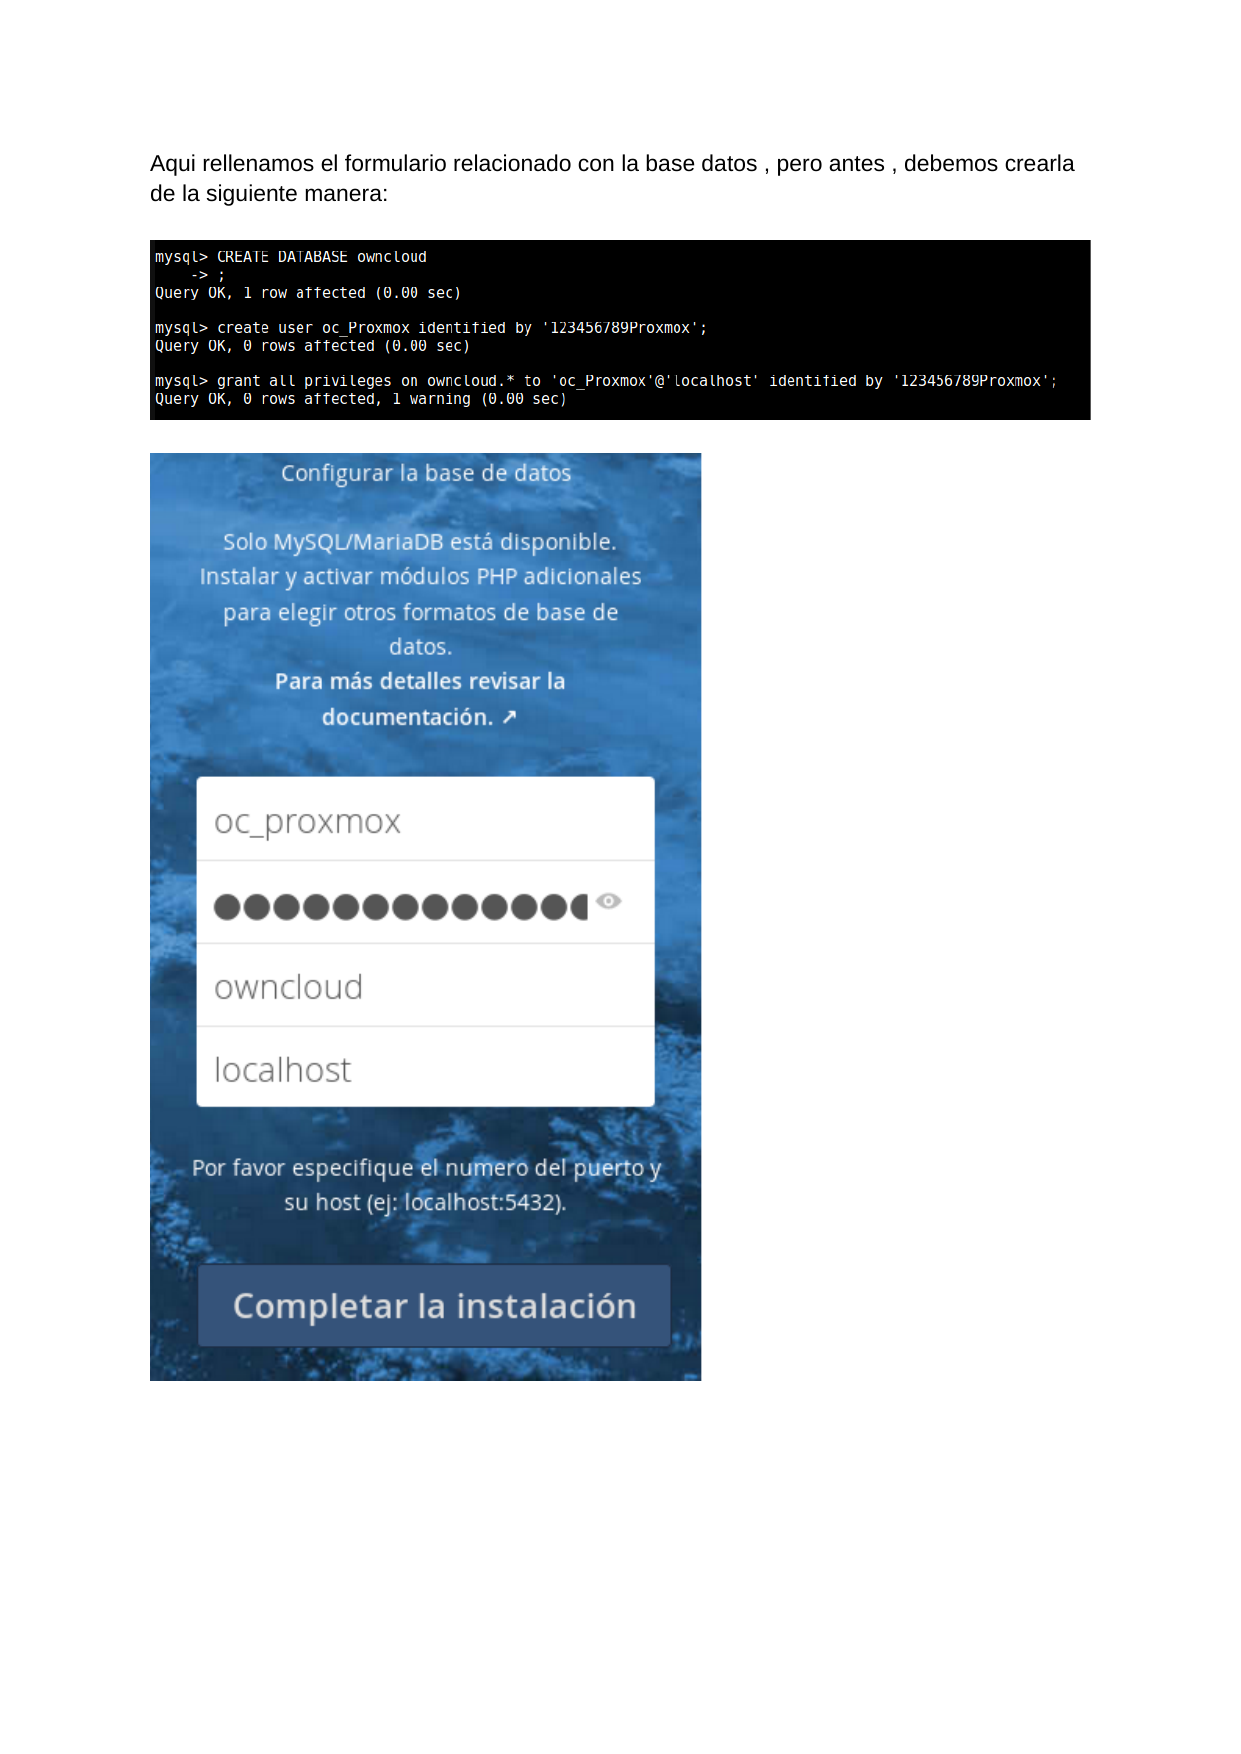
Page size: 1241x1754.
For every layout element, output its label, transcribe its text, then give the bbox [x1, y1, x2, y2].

picture [150, 240, 1091, 420]
text Aqui rellenamos el formulario relacionado con la base datos , pero antes , debemos crearla de la siguiente manera: [150, 150, 1090, 207]
picture [150, 453, 702, 1381]
